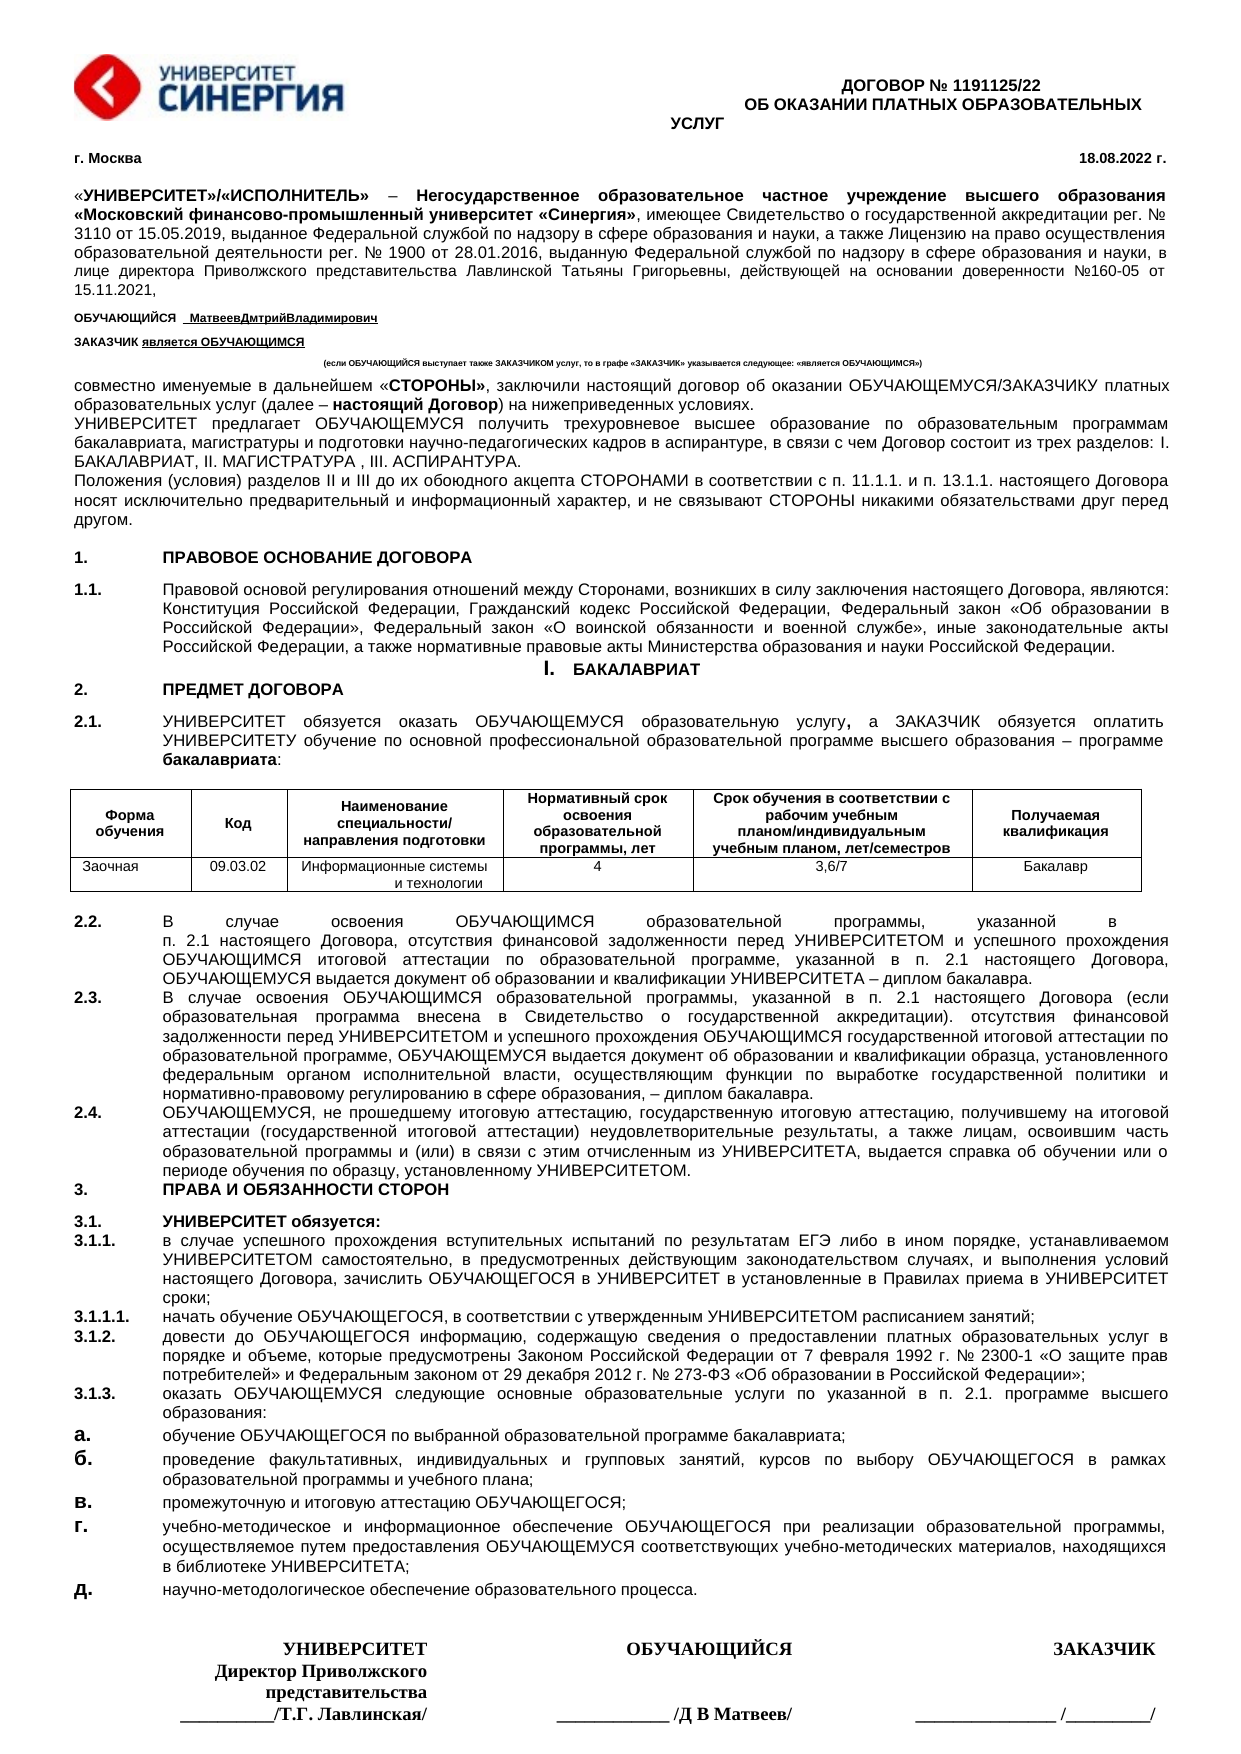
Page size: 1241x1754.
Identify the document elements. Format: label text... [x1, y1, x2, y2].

text совместно именуемые в дальнейшем «СТОРОНЫ», заключили настоящий договор об оказании ОБУЧАЮЩЕМУСЯ/ЗАКАЗЧИКУ платных образовательных услуг (далее – настоящий Договор) на нижеприведенных условиях. [74, 375, 1169, 414]
text УНИВЕРСИТЕТ предлагает ОБУЧАЮЩЕМУСЯ получить трехуровневое высшее образование по образовательным программам бакалавриата, магистратуры и подготовки научно-педагогических кадров в аспирантуре, в связи с чем Договор состоит из трех разделов: I. БАКАЛАВРИАТ, II. МАГИСТРАТУРА , III. АСПИРАНТУРА. [74, 414, 1169, 471]
text «УНИВЕРСИТЕТ»/«ИСПОЛНИТЕЛЬ» – Негосударственное образовательное частное учреждение высшего образования «Московский финансово-промышленный университет «Синергия», имеющее Свидетельство о государственной аккредитации рег. № 3110 от 15.05.2019, выданное Федеральной службой по надзору в сфере образования и науки, а также Лицензию на право осуществления образовательной деятельности рег. № 1900 от 28.01.2016, выданную Федеральной службой по надзору в сфере образования и науки, в лице директора Приволжского представительства Лавлинской Татьяны Григорьевны, действующей на основании доверенности №160-05 от 15.11.2021, [74, 186, 1167, 298]
list УНИВЕРСИТЕТ обязуется: [74, 1211, 1169, 1231]
list довести до ОБУЧАЮЩЕГОСЯ информацию, содержащую сведения о предоставлении платных образовательных услуг в порядке и объеме, которые предусмотрены Законом Российской Федерации от 7 февраля 1992 г. № 2300-1 «О защите прав потребителей» и Федеральным законом от 29 декабря 2012 г. № 273-ФЗ «Об образовании в Российской Федерации»; [74, 1326, 1169, 1384]
text Положения (условия) разделов II и III до их обоюдного акцепта СТОРОНАМИ в соответствии с п. 11.1.1. и п. 13.1.1. настоящего Договора носят исключительно предварительный и информационный характер, и не связывают СТОРОНЫ никакими обязательствами друг перед другом. [74, 471, 1169, 529]
table_cell 3,6/7 [694, 858, 972, 891]
list обучение ОБУЧАЮЩЕГОСЯ по выбранной образовательной программе бакалавриата; [74, 1422, 1167, 1446]
text (если ОБУЧАЮЩИЙСЯ выступает также ЗАКАЗЧИКОМ услуг, то в графе «ЗАКАЗЧИК» указывается следующее: «является ОБУЧАЮЩИМСЯ») [74, 359, 1169, 375]
list научно-методологическое обеспечение образовательного процесса. [74, 1576, 1167, 1599]
text ЗАКАЗЧИК является ОБУЧАЮЩИМСЯ [74, 335, 1169, 359]
list БАКАЛАВРИАТ [74, 656, 1169, 680]
picture [73, 54, 357, 121]
list В случае освоения ОБУЧАЮЩИМСЯ образовательной программы, указанной в п. 2.1 настоящего Договора (если образовательная программа внесена в Свидетельство о государственной аккредитации). отсутствия финансовой задолженности перед УНИВЕРСИТЕТОМ и успешного прохождения ОБУЧАЮЩИМСЯ государственной итоговой аттестации по образовательной программе, ОБУЧАЮЩЕМУСЯ выдается документ об образовании и квалификации образца, установленного федеральным органом исполнительной власти, осуществляющим функции по выработке государственной политики и нормативно-правовому регулированию в сфере образования, – диплом бакалавра. [74, 988, 1169, 1103]
table_header Форма обучения [71, 790, 191, 857]
text г. Москва 18.08.2022 г. [74, 149, 1169, 186]
text ОБ ОКАЗАНИИ ПЛАТНЫХ ОБРАЗОВАТЕЛЬНЫХ УСЛУГ [369, 94, 1169, 133]
table_header Получаемая квалификация [973, 790, 1141, 857]
list промежуточную и итоговую аттестацию ОБУЧАЮЩЕГОСЯ; [74, 1489, 1167, 1513]
list ПРЕДМЕТ ДОГОВОРА [74, 680, 1169, 699]
table_header ОБУЧАЮЩИЙСЯ ____________ /Д В Матвеев/ [439, 1638, 803, 1724]
text ДОГОВОР № 1191125/22 [369, 75, 1169, 94]
table_cell 4 [504, 858, 693, 891]
list в случае успешного прохождения вступительных испытаний по результатам ЕГЭ либо в ином порядке, устанавливаемом УНИВЕРСИТЕТОМ самостоятельно, в предусмотренных действующим законодательством случаях, и выполнения условий настоящего Договора, зачислить ОБУЧАЮЩЕГОСЯ в УНИВЕРСИТЕТ в установленные в Правилах приема в УНИВЕРСИТЕТ сроки; [74, 1231, 1169, 1307]
list ОБУЧАЮЩЕМУСЯ, не прошедшему итоговую аттестацию, государственную итоговую аттестацию, получившему на итоговой аттестации (государственной итоговой аттестации) неудовлетворительные результаты, а также лицам, освоившим часть образовательной программы и (или) в связи с этим отчисленным из УНИВЕРСИТЕТА, выдается справка об обучении или о периоде обучения по образцу, установленному УНИВЕРСИТЕТОМ. [74, 1103, 1169, 1180]
table_header Нормативный срок освоения образовательной программы, лет [504, 790, 693, 857]
table_header ЗАКАЗЧИК _______________ /_________/ [803, 1638, 1167, 1724]
table_cell 09.03.02 [192, 858, 287, 891]
table_cell Бакалавр [973, 858, 1141, 891]
table_header Код [192, 790, 287, 857]
list учебно-методическое и информационное обеспечение ОБУЧАЮЩЕГОСЯ при реализации образовательной программы, осуществляемое путем предоставления ОБУЧАЮЩЕМУСЯ соответствующих учебно-методических материалов, находящихся в библиотеке УНИВЕРСИТЕТА; [74, 1513, 1167, 1576]
text ОБУЧАЮЩИЙСЯ _Матвеев Дмтрий Владимирович [74, 311, 1169, 335]
list ПРАВОВОЕ ОСНОВАНИЕ ДОГОВОРА [74, 548, 1169, 567]
table_header Наименование специальности/ направления подготовки [288, 790, 503, 857]
list В случае освоения ОБУЧАЮЩИМСЯ образовательной программы, указанной в п. 2.1 настоящего Договора, отсутствия финансовой задолженности перед УНИВЕРСИТЕТОМ и успешного прохождения ОБУЧАЮЩИМСЯ итоговой аттестации по образовательной программе, указанной в п. 2.1 настоящего Договора, ОБУЧАЮЩЕМУСЯ выдается документ об образовании и квалификации УНИВЕРСИТЕТА – диплом бакалавра. [74, 911, 1169, 988]
list Правовой основой регулирования отношений между Сторонами, возникших в силу заключения настоящего Договора, являются: Конституция Российской Федерации, Гражданский кодекс Российской Федерации, Федеральный закон «Об образовании в Российской Федерации», Федеральный закон «О воинской обязанности и военной службе», иные законодательные акты Российской Федерации, а также нормативные правовые акты Министерства образования и науки Российской Федерации. [74, 579, 1169, 656]
table_cell Информационные системы и технологии [288, 858, 503, 891]
list ПРАВА И ОБЯЗАННОСТИ СТОРОН [74, 1180, 1169, 1199]
list оказать ОБУЧАЮЩЕМУСЯ следующие основные образовательные услуги по указанной в п. 2.1. программе высшего образования: [74, 1384, 1169, 1422]
table_header УНИВЕРСИТЕТ Директор Приволжского представительства __________/Т.Г. Лавлинская/ [74, 1638, 438, 1724]
table_header Срок обучения в соответствии с рабочим учебным планом/индивидуальным учебным планом, лет/семестров [694, 790, 972, 857]
table_cell Заочная [71, 858, 191, 891]
list начать обучение ОБУЧАЮЩЕГОСЯ, в соответствии с утвержденным УНИВЕРСИТЕТОМ расписанием занятий; [74, 1307, 1169, 1326]
list УНИВЕРСИТЕТ обязуется оказать ОБУЧАЮЩЕМУСЯ образовательную услугу, а ЗАКАЗЧИК обязуется оплатить УНИВЕРСИТЕТУ обучение по основной профессиональной образовательной программе высшего образования – программе бакалавриата: [74, 712, 1164, 769]
list проведение факультативных, индивидуальных и групповых занятий, курсов по выбору ОБУЧАЮЩЕГОСЯ в рамках образовательной программы и учебного плана; [74, 1446, 1167, 1489]
